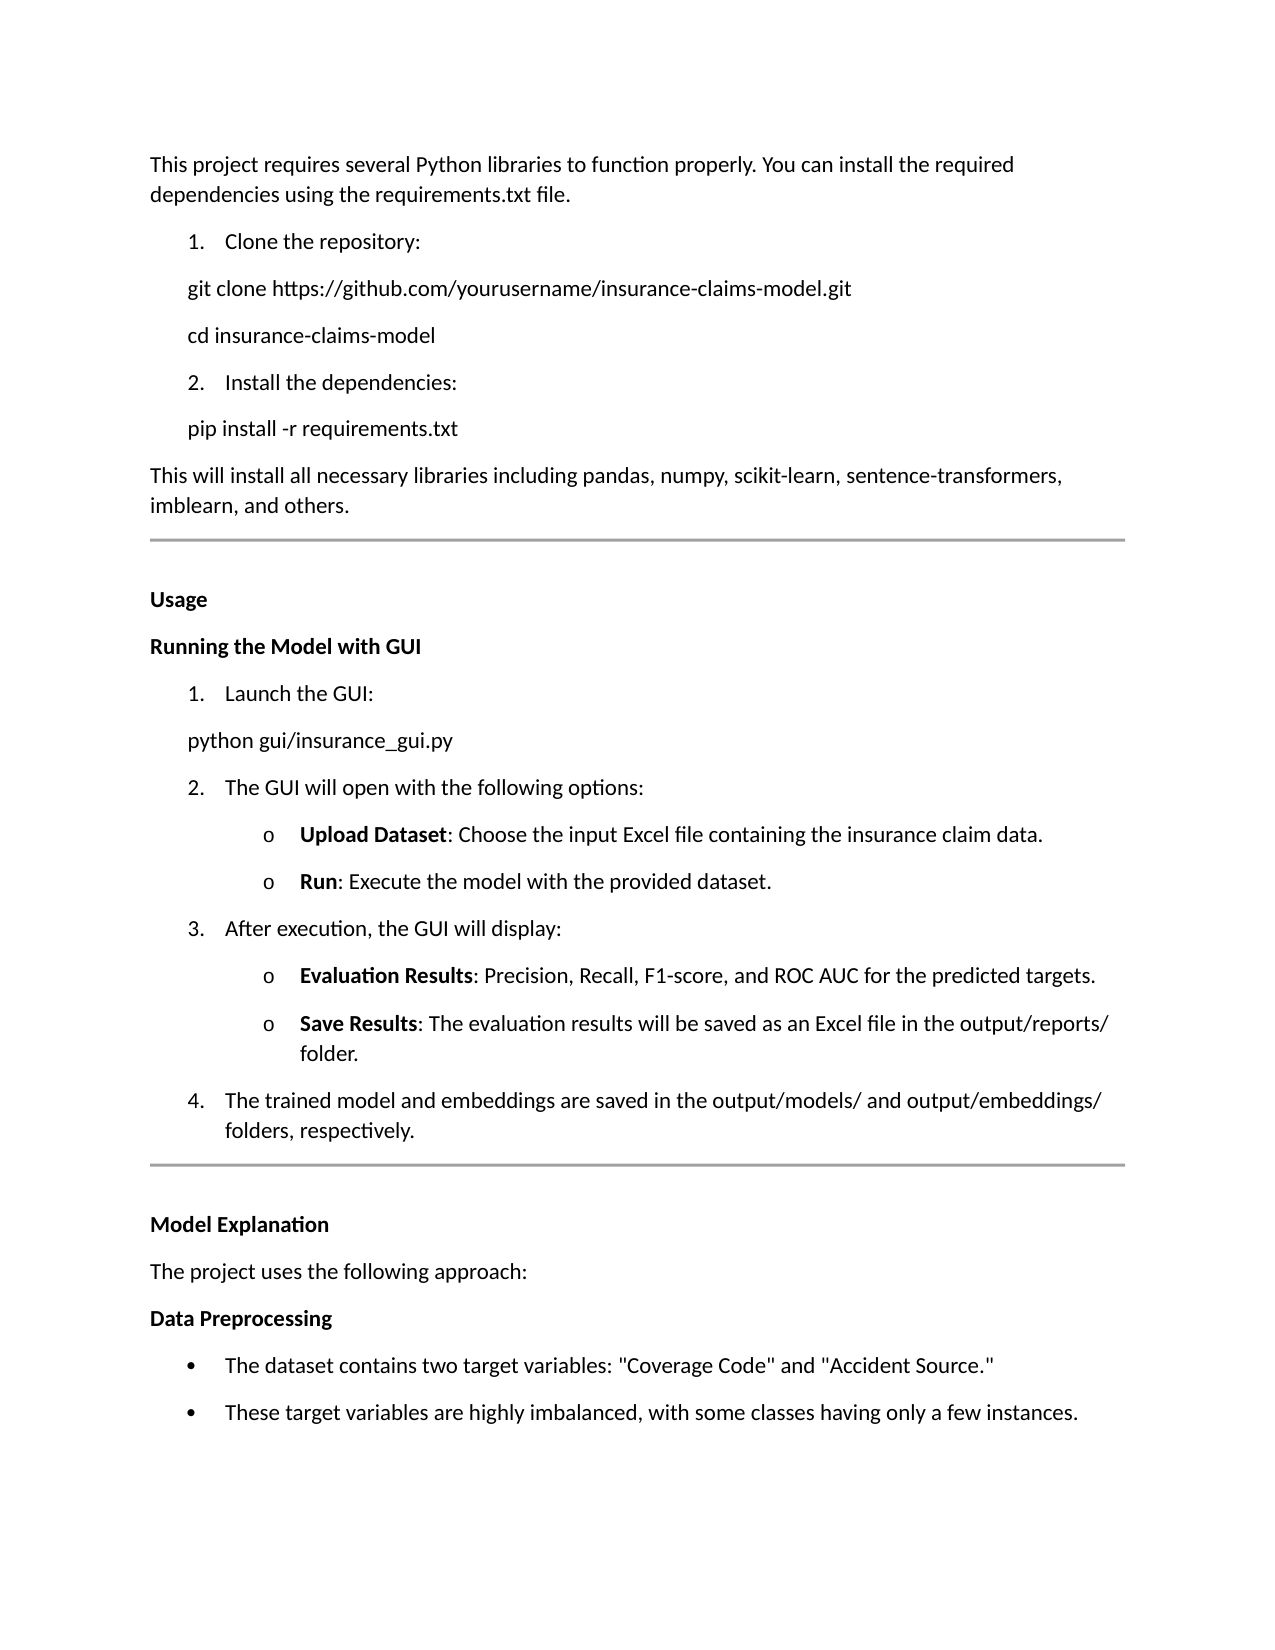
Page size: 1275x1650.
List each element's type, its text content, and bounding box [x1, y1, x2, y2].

list Run: Execute the model with the provided dataset. [262, 867, 1125, 896]
list The GUI will open with the following options: [187, 773, 1125, 801]
list Clone the repository: [187, 227, 1125, 255]
text The project uses the following approach: [150, 1257, 1125, 1285]
list Evaluation Results: Precision, Recall, F1-score, and ROC AUC for the predicted targets. [262, 961, 1125, 990]
list Install the dependencies: [187, 368, 1125, 396]
text This will install all necessary libraries including pandas, numpy, scikit-learn, sentence-transformers, imblearn, and others. [150, 461, 1125, 520]
list Save Results: The evaluation results will be saved as an Excel file in the output/reports/ folder. [262, 1009, 1125, 1068]
text Running the Model with GUI [150, 632, 1125, 660]
text This project requires several Python libraries to function properly. You can install the required dependencies using the requirements.txt file. [150, 150, 1125, 208]
text cd insurance-claims-model [150, 321, 1125, 349]
text Model Explanation [150, 1210, 1125, 1238]
text Usage [150, 585, 1125, 613]
text git clone https://github.com/yourusername/insurance-claims-model.git [150, 274, 1125, 302]
text Data Preprocessing [150, 1304, 1125, 1332]
text pip install -r requirements.txt [150, 414, 1125, 443]
list After execution, the GUI will display: [187, 914, 1125, 943]
list The dataset contains two target variables: "Coverage Code" and "Accident Source." [187, 1351, 1125, 1379]
list Upload Dataset: Choose the input Excel file containing the insurance claim data. [262, 820, 1125, 848]
list These target variables are highly imbalanced, with some classes having only a few instances. [187, 1398, 1125, 1426]
list Launch the GUI: [187, 679, 1125, 707]
text python gui/insurance_gui.py [150, 726, 1125, 754]
list The trained model and embeddings are saved in the output/models/ and output/embeddings/ folders, respectively. [187, 1086, 1125, 1145]
